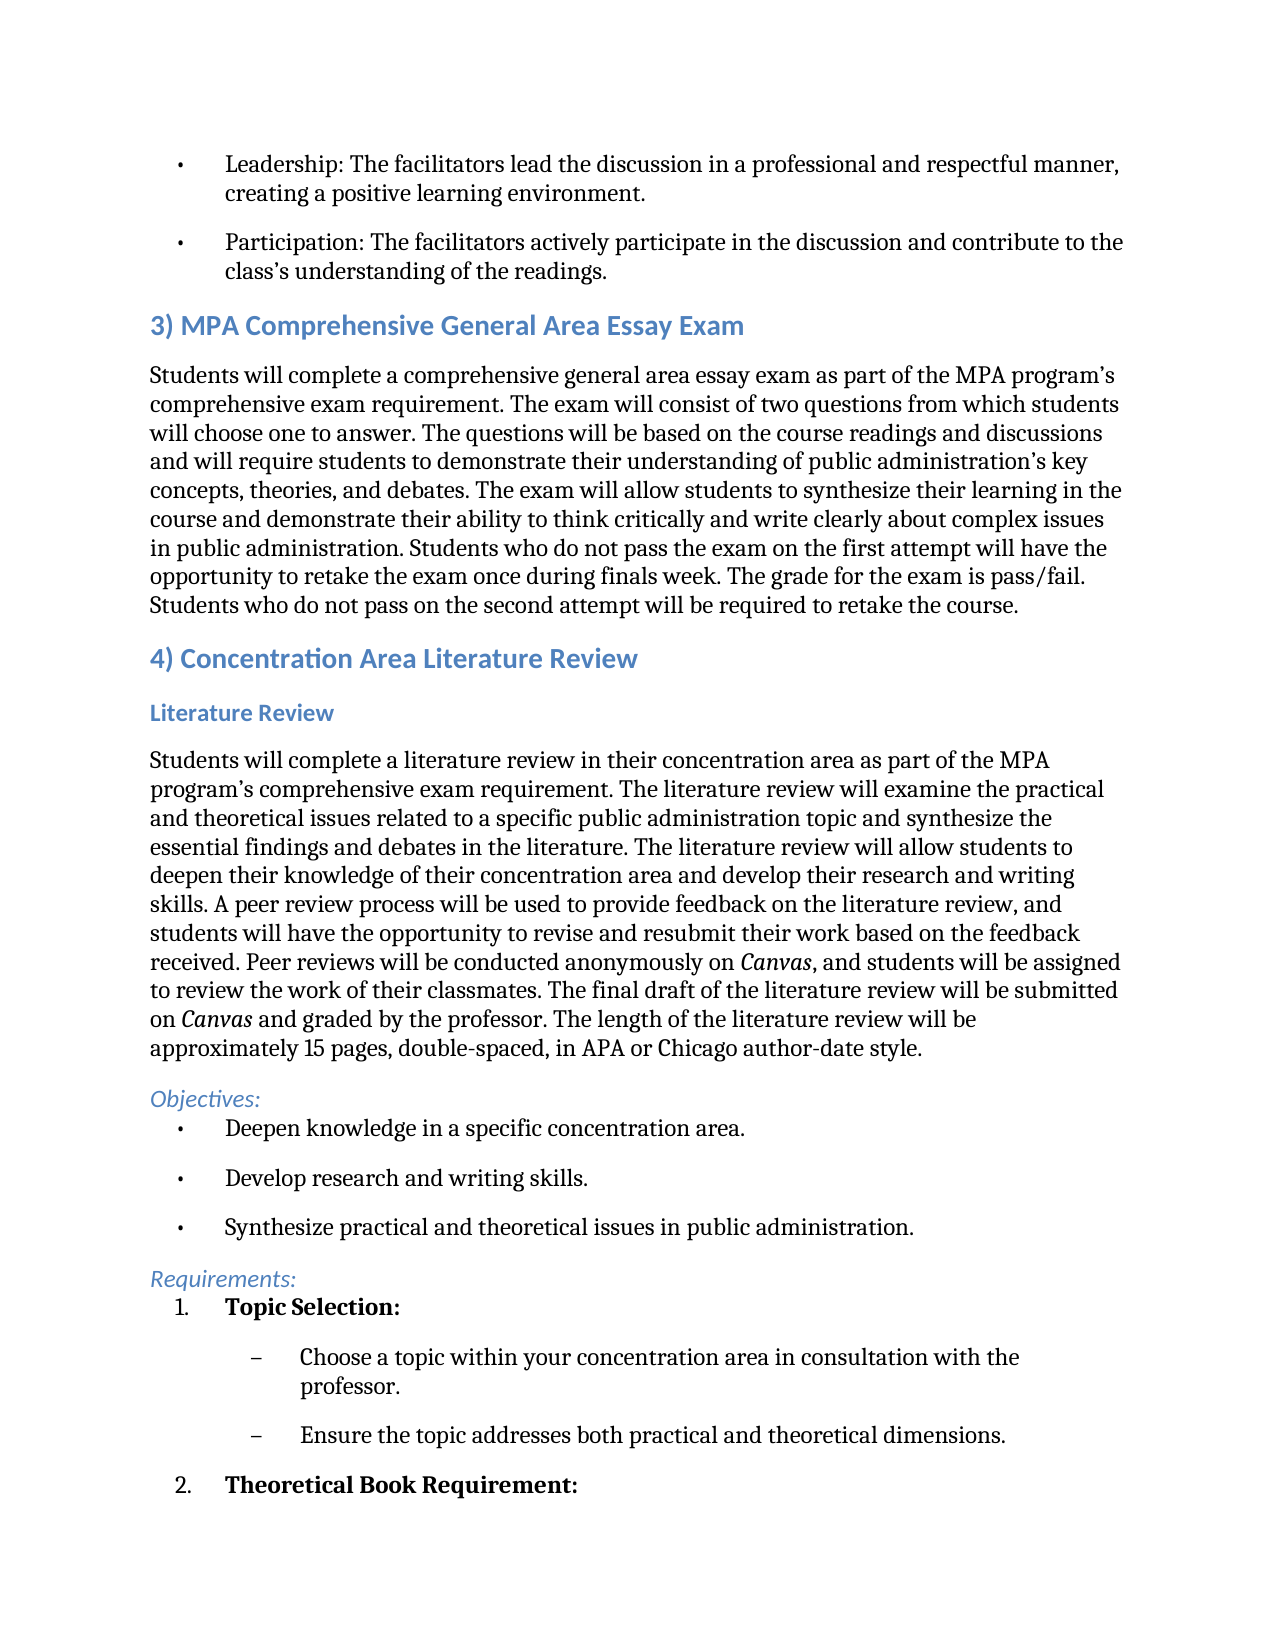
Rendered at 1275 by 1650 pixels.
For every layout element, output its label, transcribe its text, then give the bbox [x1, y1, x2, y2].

list Choose a topic within your concentration area in consultation with the professor. [250, 1343, 1125, 1400]
list Topic Selection: [175, 1293, 1125, 1322]
subtitle Requirements: [150, 1263, 1125, 1293]
list Synthesize practical and theoretical issues in public administration. [175, 1213, 1125, 1242]
list Participation: The facilitators actively participate in the discussion and contribute to the class’s understanding of the readings. [175, 228, 1125, 286]
subtitle 3) MPA Comprehensive General Area Essay Exam [150, 307, 1125, 342]
text Students will complete a comprehensive general area essay exam as part of the MPA program’s comprehensive exam requirement. The exam will consist of two questions from which students will choose one to answer. The questions will be based on the course readings and discussions and will require students to demonstrate their understanding of public administration’s key concepts, theories, and debates. The exam will allow students to synthesize their learning in the course and demonstrate their ability to think critically and write clearly about complex issues in public administration. Students who do not pass the exam on the first attempt will have the opportunity to retake the exam once during finals week. The grade for the exam is pass/fail. Students who do not pass on the second attempt will be required to retake the course. [150, 361, 1125, 620]
text Students will complete a literature review in their concentration area as part of the MPA program’s comprehensive exam requirement. The literature review will examine the practical and theoretical issues related to a specific public administration topic and synthesize the essential findings and debates in the literature. The literature review will allow students to deepen their knowledge of their concentration area and develop their research and writing skills. A peer review process will be used to provide feedback on the literature review, and students will have the opportunity to revise and resubmit their work based on the feedback received. Peer reviews will be conducted anonymously on Canvas, and students will be assigned to review the work of their classmates. The final draft of the literature review will be submitted on Canvas and graded by the professor. The length of the literature review will be approximately 15 pages, double-spaced, in APA or Chicago author-date style. [150, 746, 1125, 1063]
subtitle Literature Review [150, 697, 1125, 728]
list Develop research and writing skills. [175, 1163, 1125, 1192]
list Deepen knowledge in a specific concentration area. [175, 1114, 1125, 1143]
list Leadership: The facilitators lead the discussion in a professional and respectful manner, creating a positive learning environment. [175, 150, 1125, 207]
subtitle Objectives: [150, 1083, 1125, 1114]
list Ensure the topic addresses both practical and theoretical dimensions. [250, 1421, 1125, 1450]
subtitle 4) Concentration Area Literature Review [150, 641, 1125, 676]
list Theoretical Book Requirement: [175, 1471, 1125, 1499]
